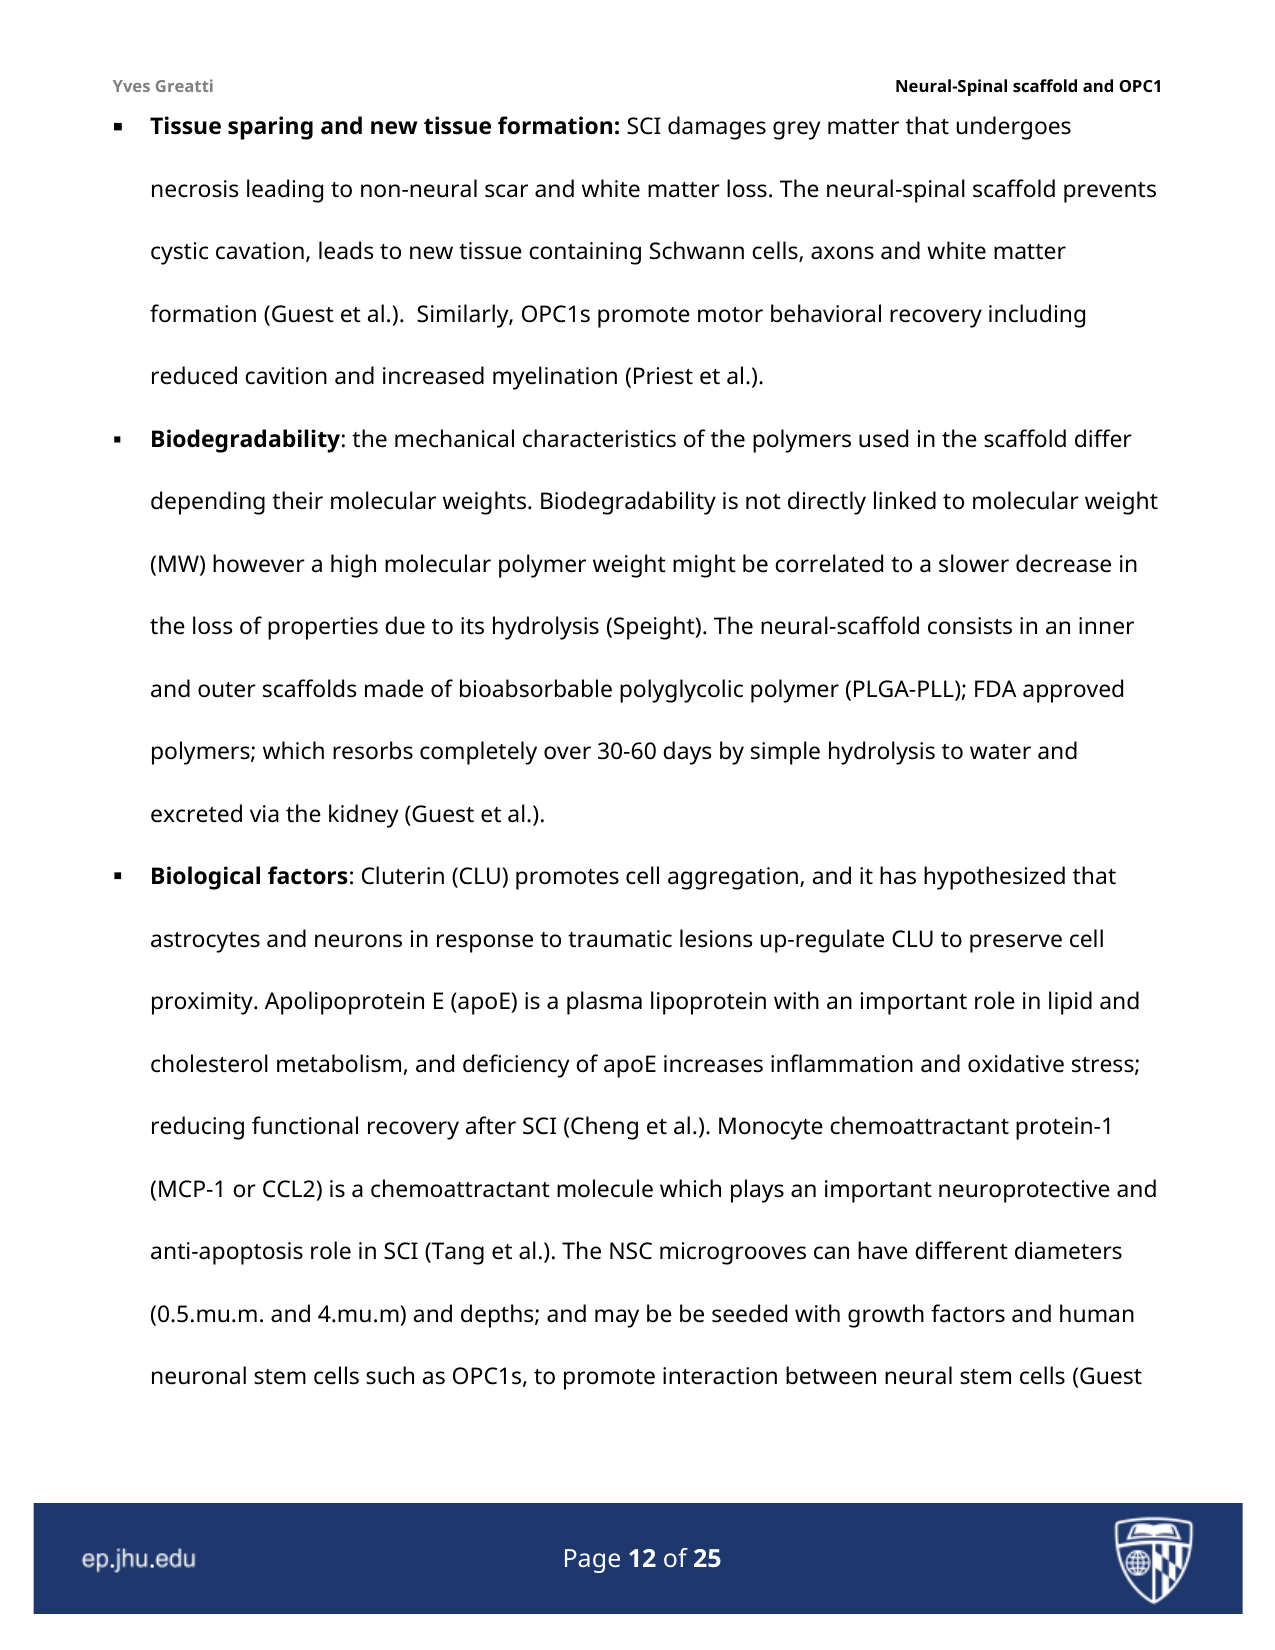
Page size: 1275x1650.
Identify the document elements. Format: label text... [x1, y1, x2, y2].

list Biodegradability: the mechanical characteristics of the polymers used in the scaffold differ depending their molecular weights. Biodegradability is not directly linked to molecular weight (MW) however a high molecular polymer weight might be correlated to a slower decrease in the loss of properties due to its hydrolysis (Speight). The neural-scaffold consists in an inner and outer scaffolds made of bioabsorbable polyglycolic polymer (PLGA-PLL); FDA approved polymers; which resorbs completely over 30-60 days by simple hydrolysis to water and excreted via the kidney (Guest et al.). [112, 423, 1162, 829]
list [112, 860, 1162, 1391]
list Tissue sparing and new tissue formation: SCI damages grey matter that undergoes necrosis leading to non-neural scar and white matter loss. The neural-spinal scaffold prevents cystic cavation, leads to new tissue containing Schwann cells, axons and white matter formation (Guest et al.). Similarly, OPC1s promote motor behavioral recovery including reduced cavition and increased myelination (Priest et al.). [112, 110, 1162, 391]
